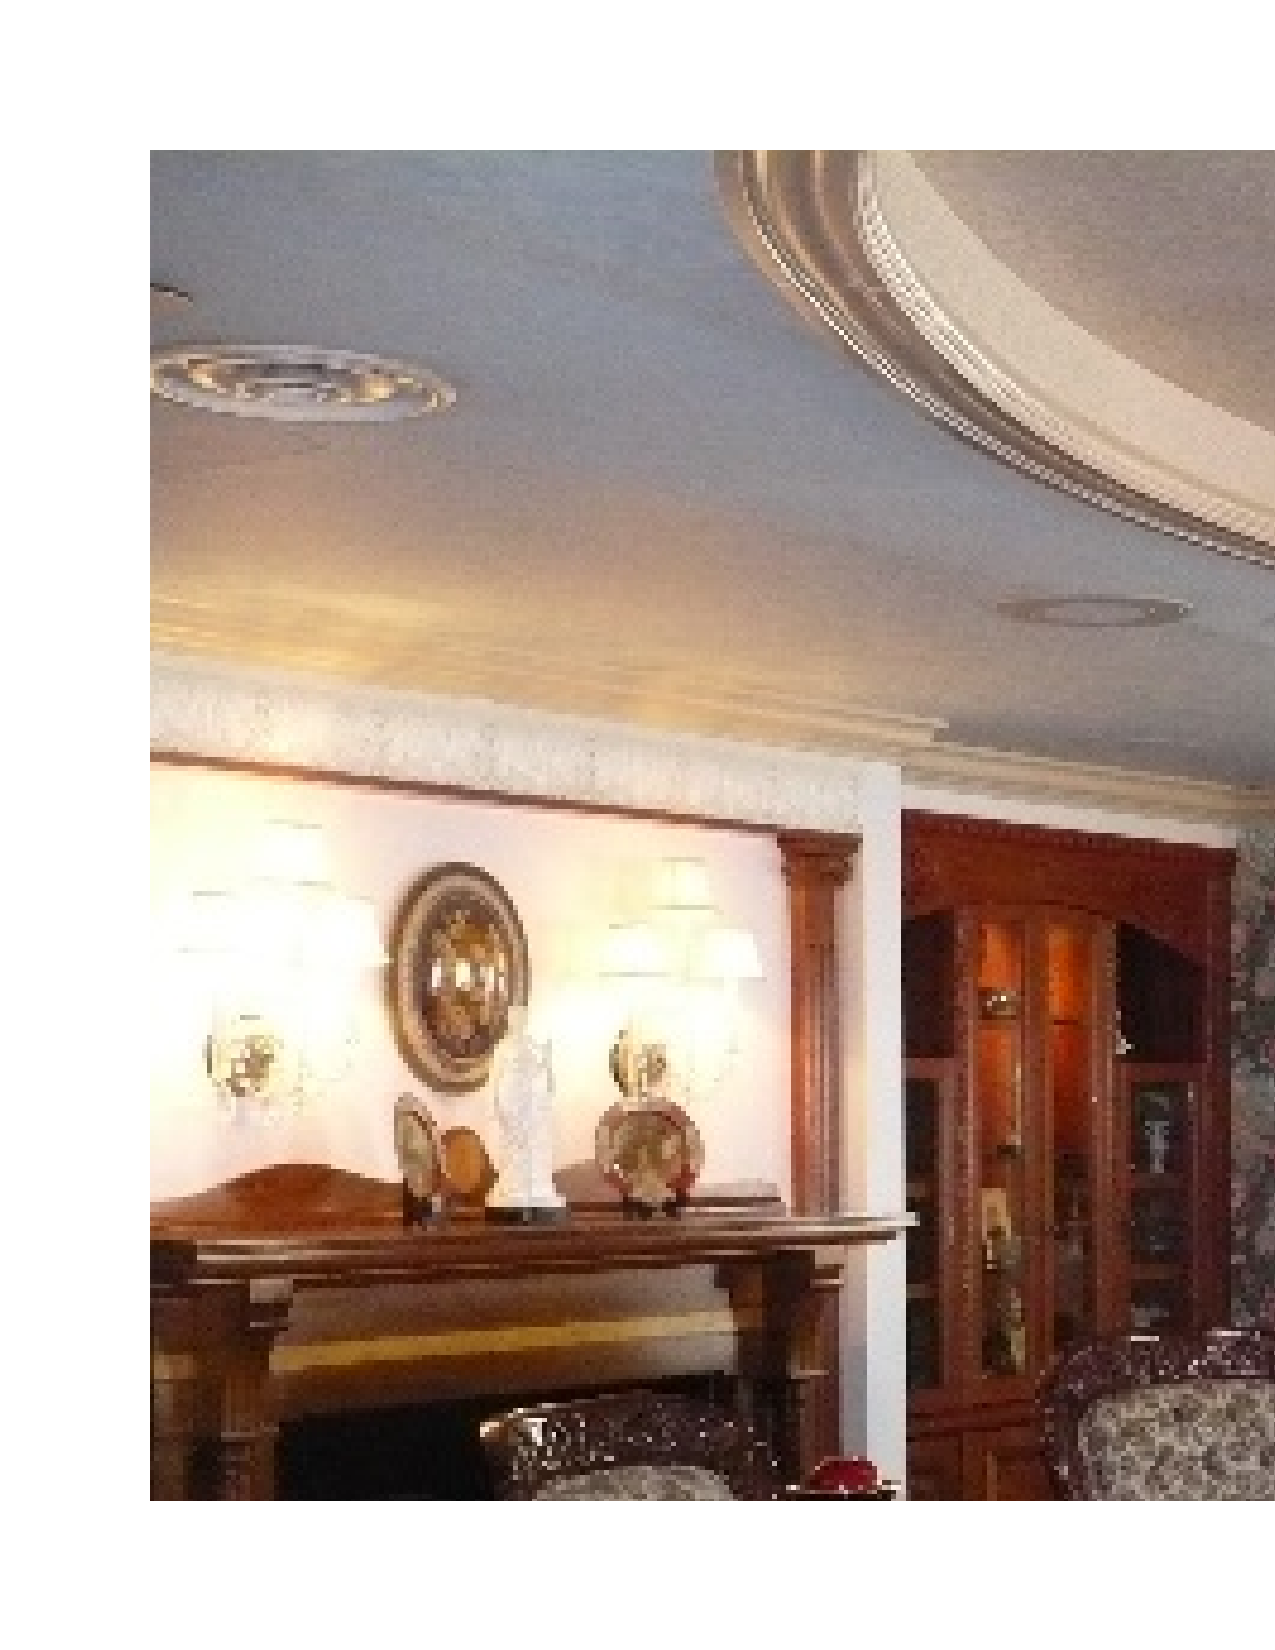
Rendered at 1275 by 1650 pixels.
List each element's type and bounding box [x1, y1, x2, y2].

picture [150, 150, 1275, 1501]
